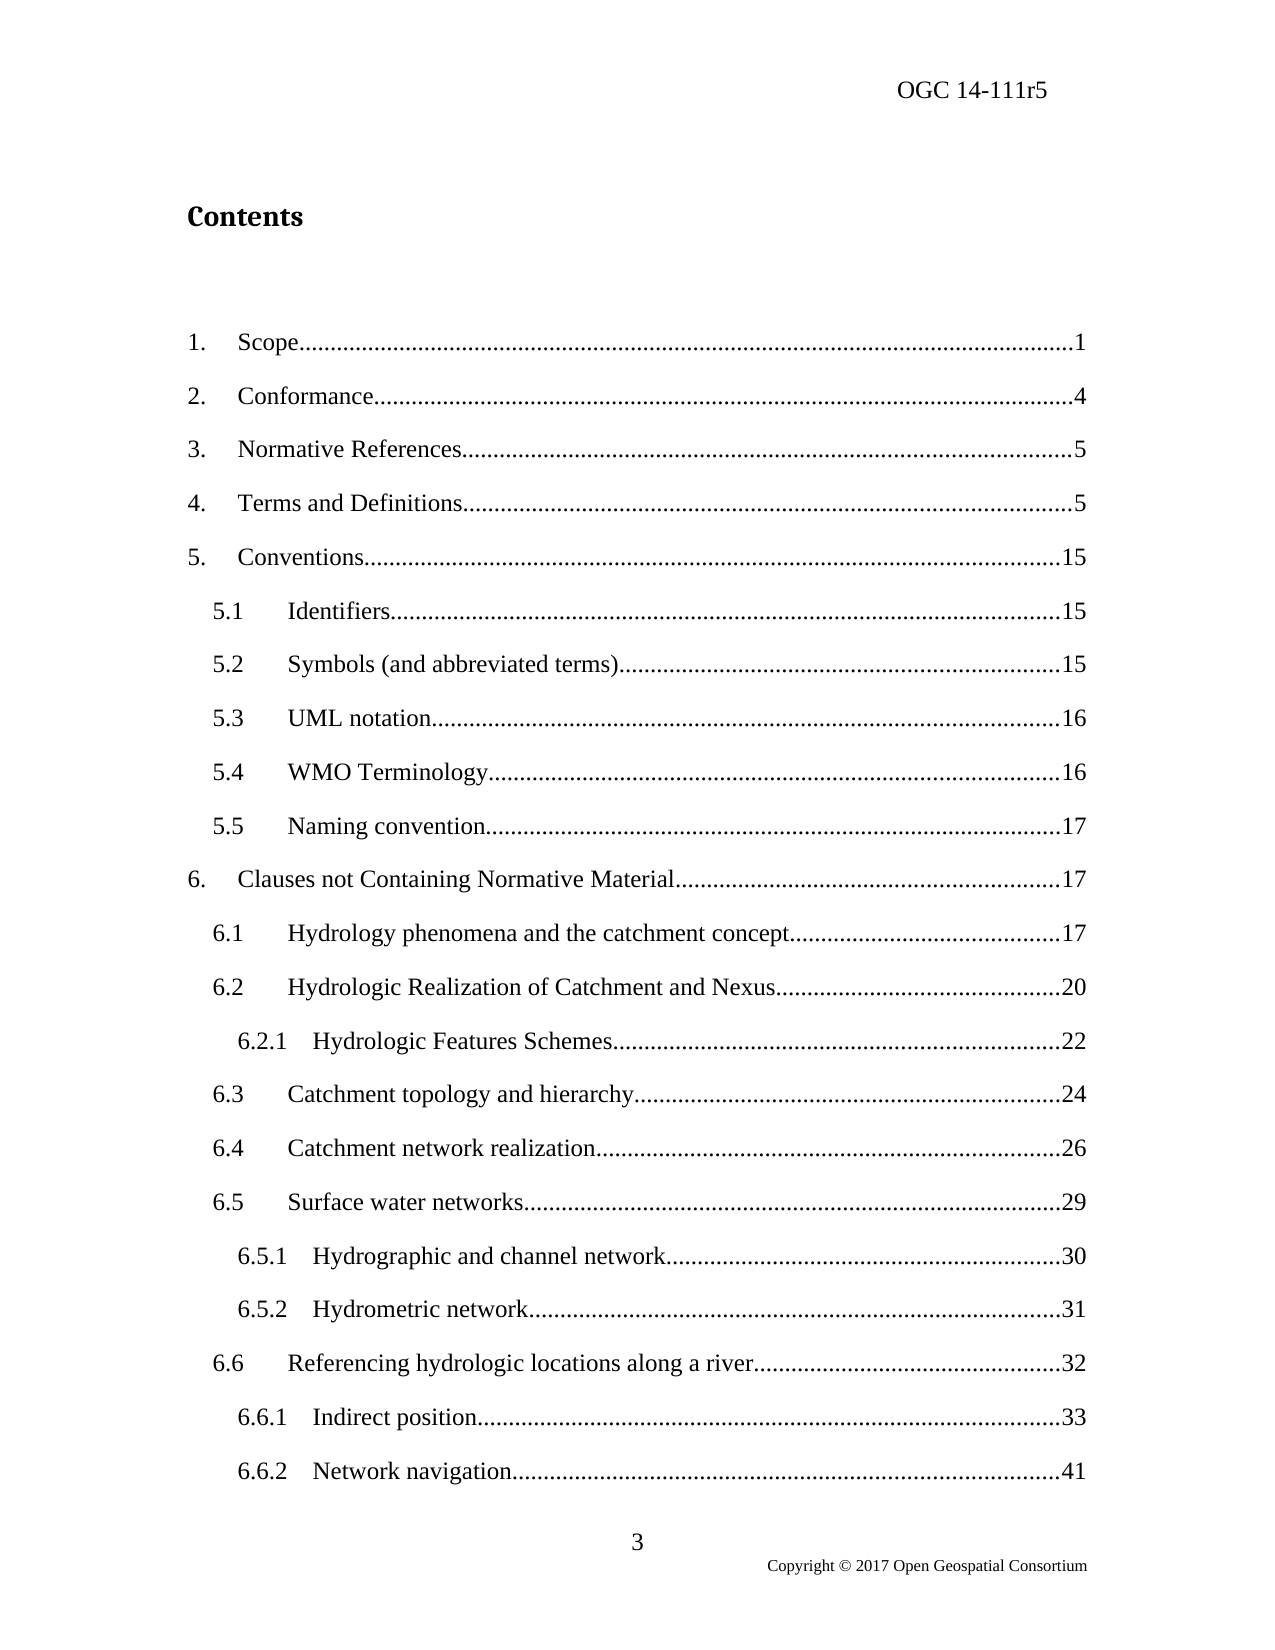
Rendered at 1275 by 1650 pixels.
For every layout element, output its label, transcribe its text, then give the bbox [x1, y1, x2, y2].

subtitle Contents [187, 200, 1087, 233]
